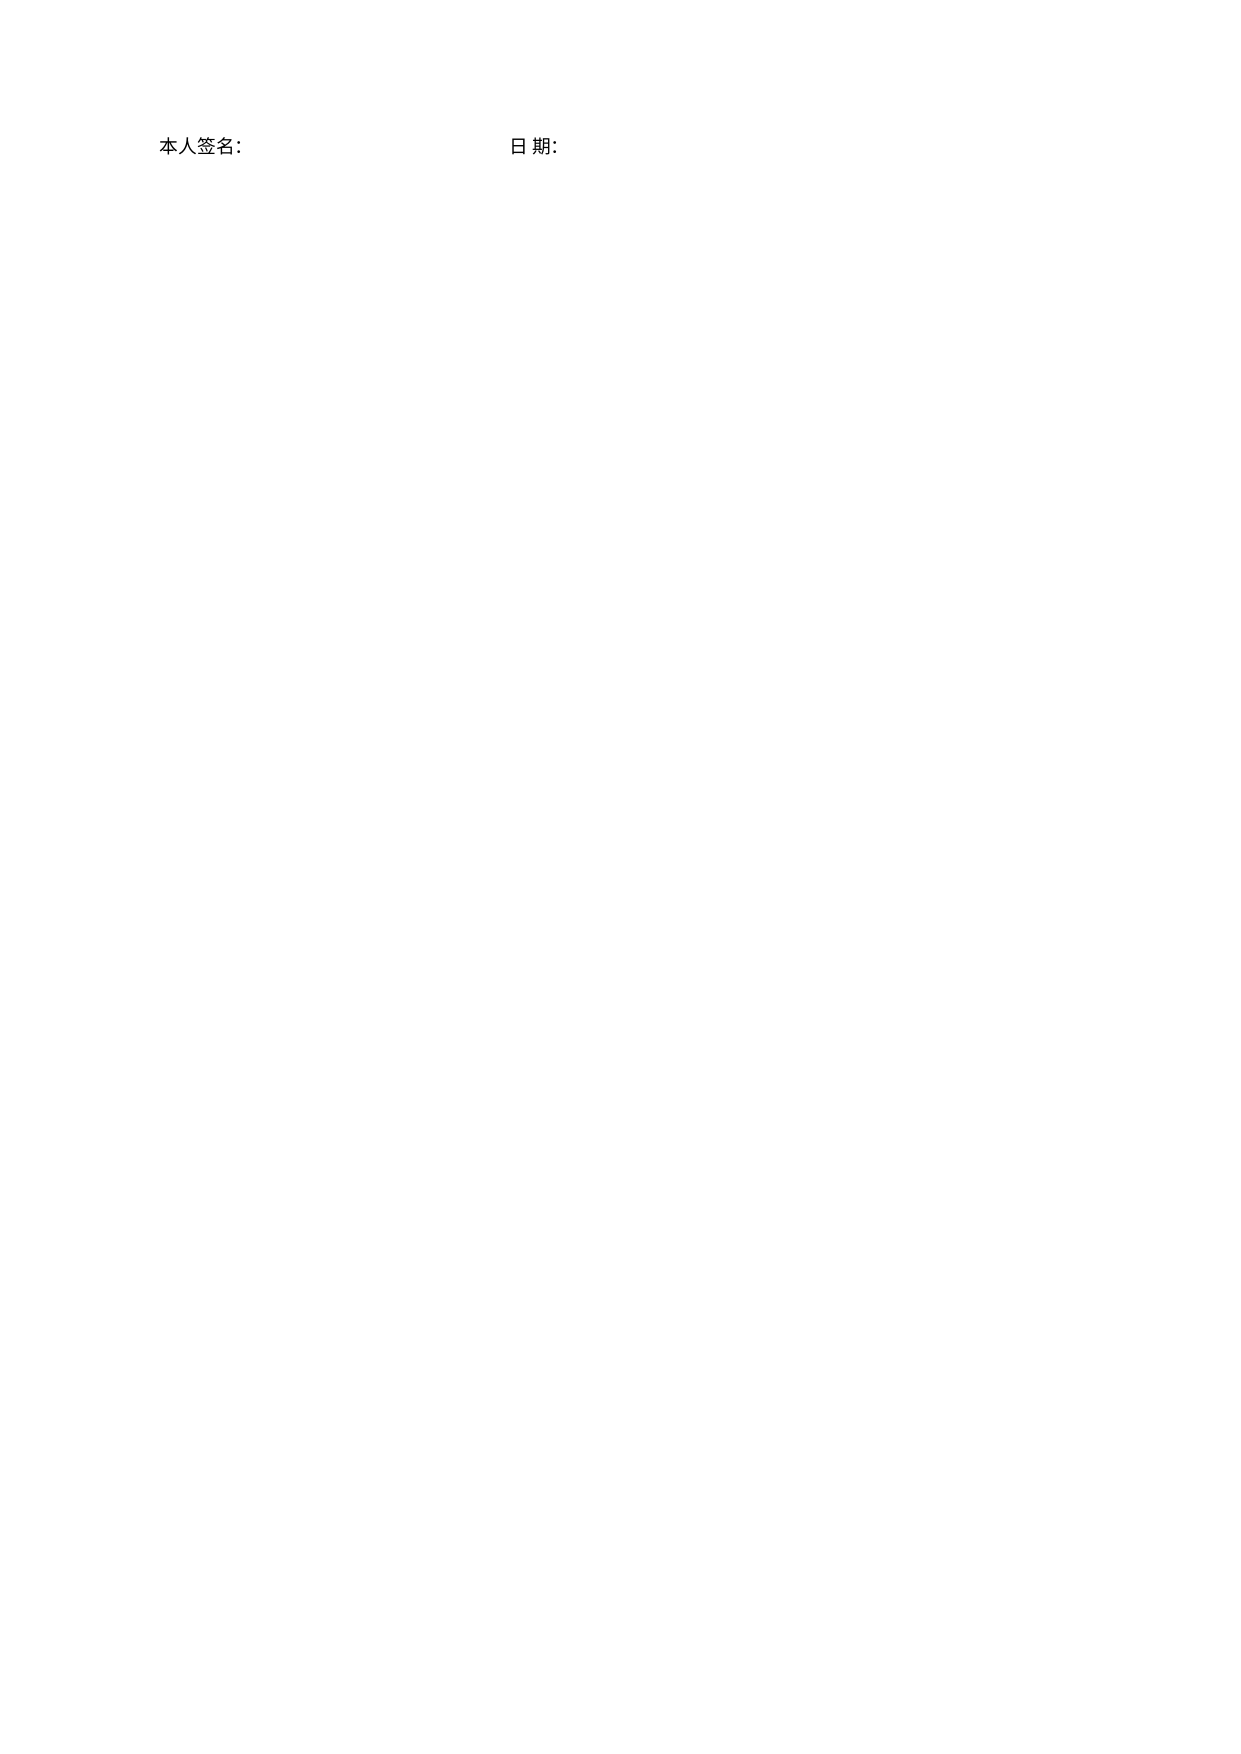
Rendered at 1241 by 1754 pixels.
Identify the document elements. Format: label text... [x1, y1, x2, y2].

text 本人签名： 日 期： [159, 129, 1081, 162]
